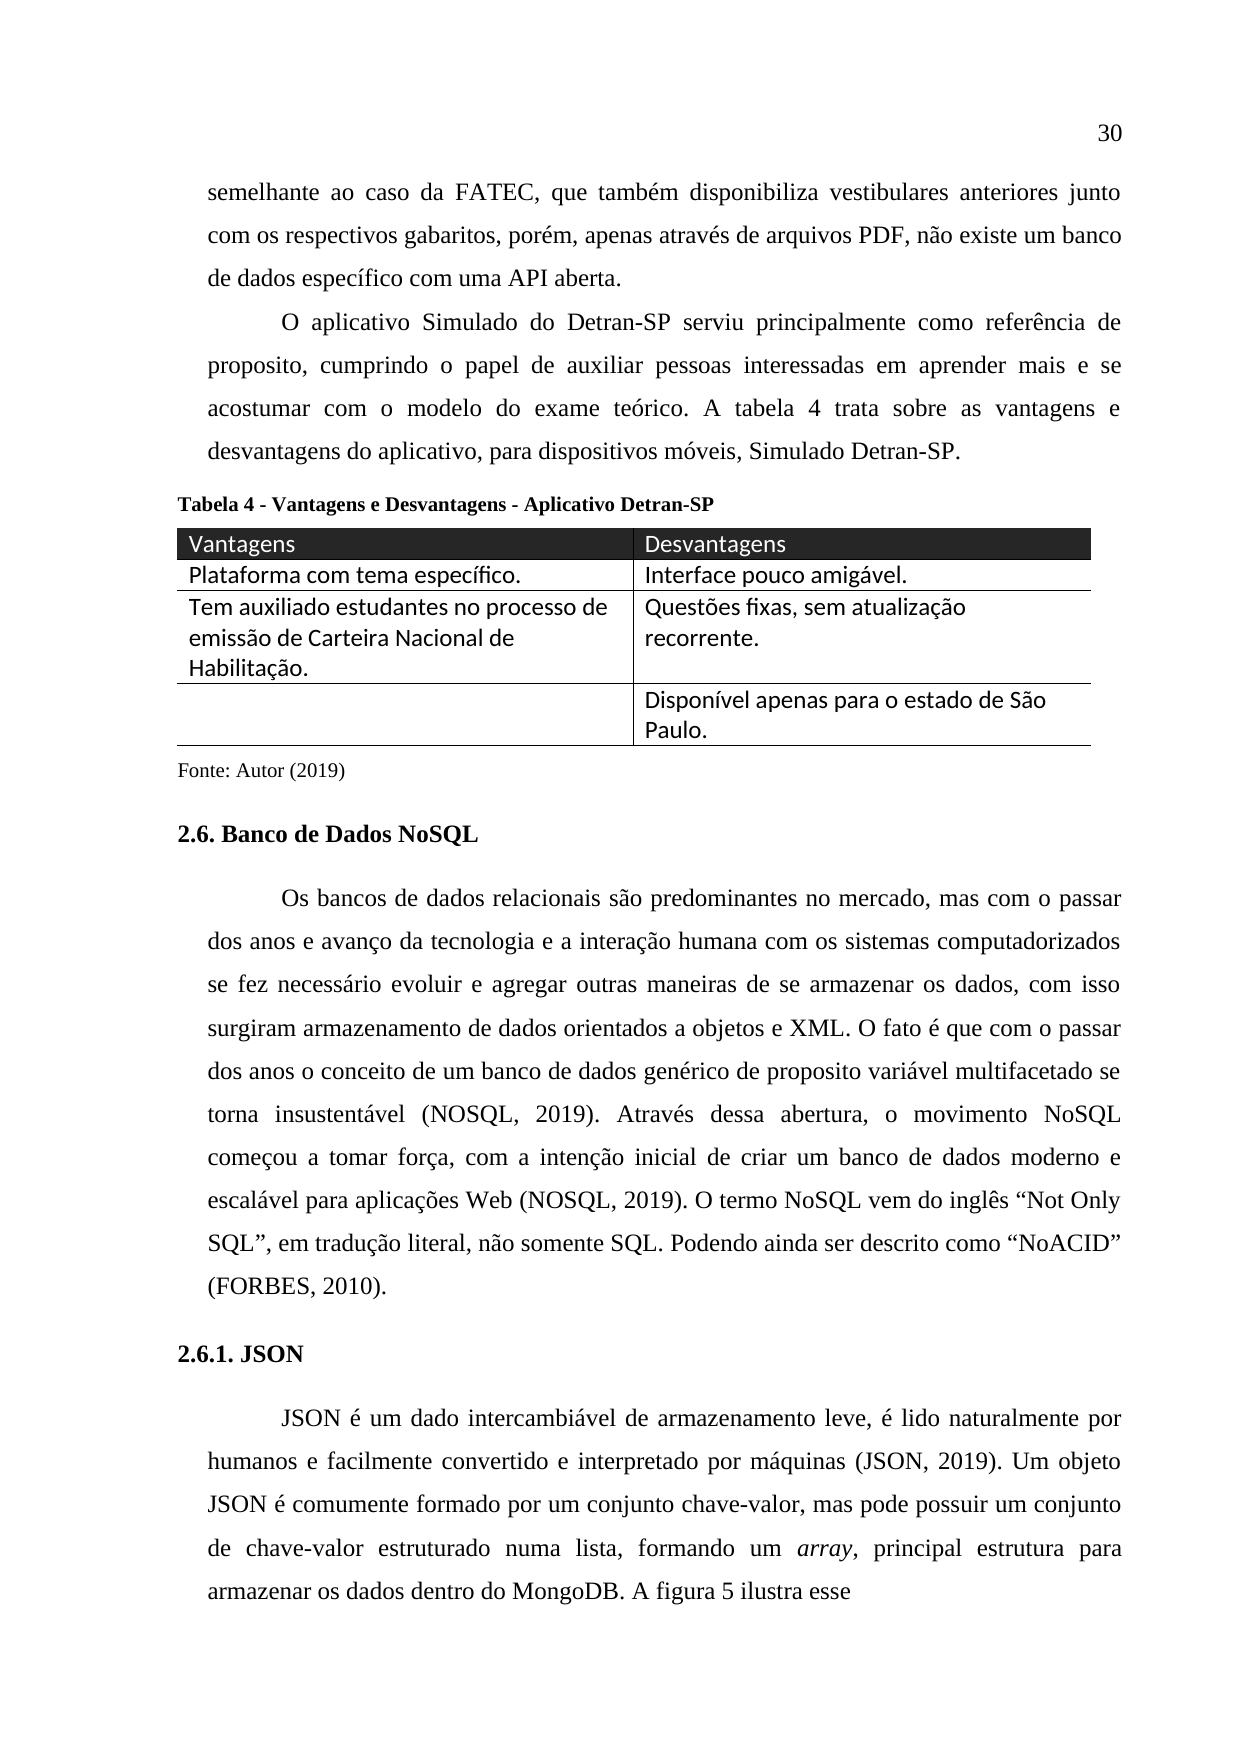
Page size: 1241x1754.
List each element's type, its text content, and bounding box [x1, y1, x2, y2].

table_cell [177, 684, 633, 745]
table_header Vantagens [177, 528, 633, 559]
text Tabela 4 - Vantagens e Desvantagens - Aplicativo Detran-SP [177, 492, 1122, 516]
text O aplicativo Simulado do Detran-SP serviu principalmente como referência de proposito, cumprindo o papel de auxiliar pessoas interessadas em aprender mais e se acostumar com o modelo do exame teórico. A tabela 4 trata sobre as vantagens e desvantagens do aplicativo, para dispositivos móveis, Simulado Detran-SP. [207, 307, 1122, 465]
table_cell Plataforma com tema específico. [177, 560, 633, 590]
text Os bancos de dados relacionais são predominantes no mercado, mas com o passar dos anos e avanço da tecnologia e a interação humana com os sistemas computadorizados se fez necessário evoluir e agregar outras maneiras de se armazenar os dados, com isso surgiram armazenamento de dados orientados a objetos e XML. O fato é que com o passar dos anos o conceito de um banco de dados genérico de proposito variável multifacetado se torna insustentável (NOSQL, 2019). Através dessa abertura, o movimento NoSQL começou a tomar força, com a intenção inicial de criar um banco de dados moderno e escalável para aplicações Web (NOSQL, 2019). O termo NoSQL vem do inglês “Not Only SQL”, em tradução literal, não somente SQL. Podendo ainda ser descrito como “NoACID” (FORBES, 2010). [207, 883, 1122, 1300]
table_header Desvantagens [634, 528, 1091, 559]
subtitle 2.6. Banco de Dados NoSQL [177, 819, 1122, 848]
text JSON é um dado intercambiável de armazenamento leve, é lido naturalmente por humanos e facilmente convertido e interpretado por máquinas (JSON, 2019). Um objeto JSON é comumente formado por um conjunto chave-valor, mas pode possuir um conjunto de chave-valor estruturado numa lista, formando um array, principal estrutura para armazenar os dados dentro do MongoDB. A figura 5 ilustra esse [207, 1403, 1122, 1604]
subtitle 2.6.1. JSON [177, 1339, 1122, 1368]
table_cell Interface pouco amigável. [634, 560, 1091, 590]
table_cell Tem auxiliado estudantes no processo de emissão de Carteira Nacional de Habilitação. [177, 591, 633, 683]
text Fonte: Autor (2019) [177, 758, 1122, 782]
table_cell Disponível apenas para o estado de São Paulo. [634, 684, 1091, 745]
table_cell Questões fixas, sem atualização recorrente. [634, 591, 1091, 683]
